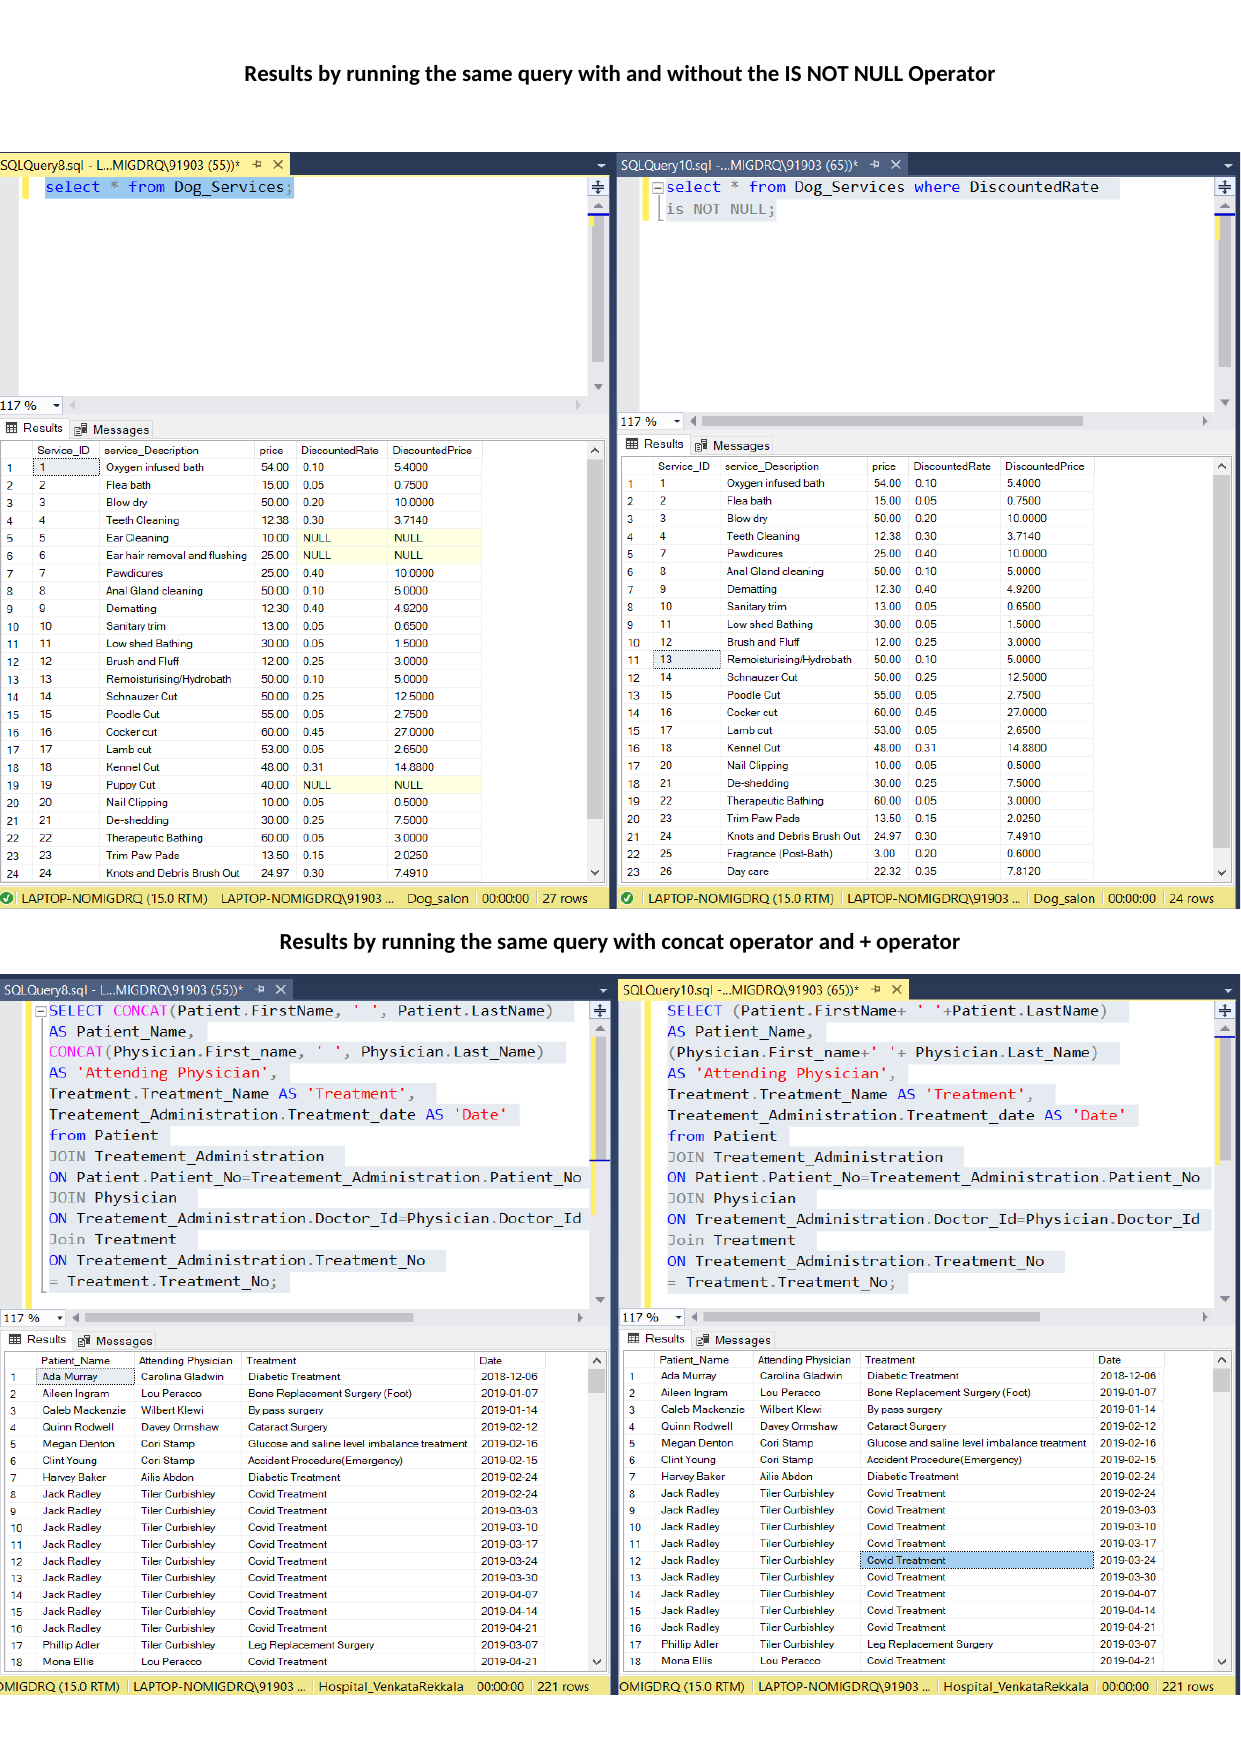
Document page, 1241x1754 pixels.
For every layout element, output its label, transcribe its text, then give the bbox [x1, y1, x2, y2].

text Results by running the same query with and without the IS NOT NULL Operator [0, 59, 1240, 87]
picture [0, 974, 1241, 1695]
picture [0, 152, 1241, 909]
text Results by running the same query with concat operator and + operator [0, 927, 1240, 955]
